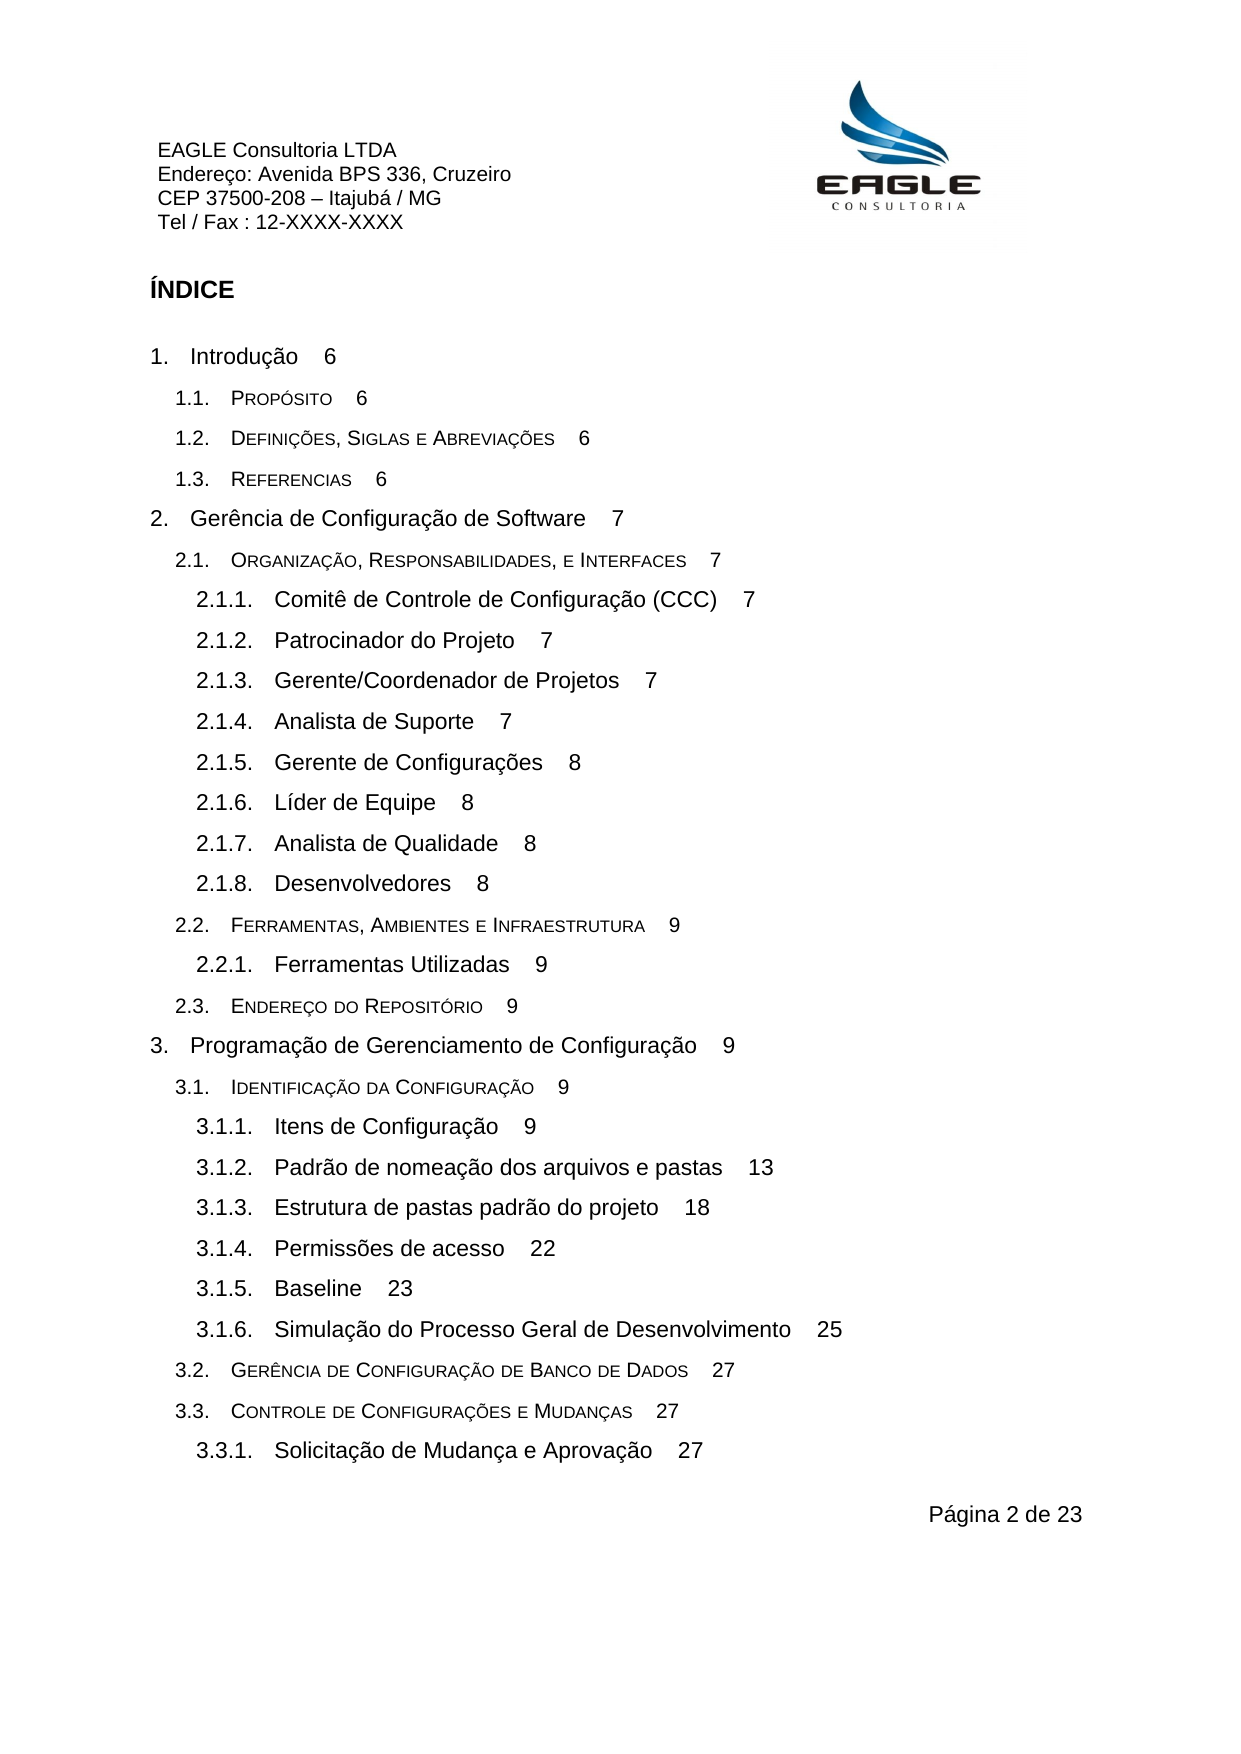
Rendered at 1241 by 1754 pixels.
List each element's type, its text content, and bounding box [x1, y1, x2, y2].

text 3.1.3. Estrutura de pastas padrão do projeto 18 [196, 1193, 1090, 1221]
text 1. Introdução 6 [150, 342, 1090, 371]
text 3.1.5. Baseline 23 [196, 1274, 1090, 1302]
text 1.3. Referencias 6 [175, 464, 1090, 492]
text 3.1.6. Simulação do Processo Geral de Desenvolvimento 25 [196, 1315, 1090, 1343]
text 2.1.6. Líder de Equipe 8 [196, 788, 1090, 816]
text 3.3.1. Solicitação de Mudança e Aprovação 27 [196, 1437, 1090, 1464]
text 2.1.2. Patrocinador do Projeto 7 [196, 626, 1090, 654]
text 2. Gerência de Configuração de Software 7 [150, 504, 1090, 533]
text 3.3. Controle de Configurações e Mudanças 27 [175, 1396, 1090, 1424]
text 2.1.3. Gerente/Coordenador de Projetos 7 [196, 667, 1090, 695]
text 3.1.1. Itens de Configuração 9 [196, 1112, 1090, 1140]
text 1.1. Propósito 6 [175, 383, 1090, 411]
text 2.1.1. Comitê de Controle de Configuração (CCC) 7 [196, 586, 1090, 614]
text ÍNDICE [150, 275, 1090, 330]
text 1.2. Definições, Siglas e Abreviações 6 [175, 423, 1090, 452]
text 3.2. Gerência de Configuração de Banco de Dados 27 [175, 1356, 1090, 1383]
text 2.2.1. Ferramentas Utilizadas 9 [196, 950, 1090, 978]
text 3.1. Identificação da Configuração 9 [175, 1072, 1090, 1100]
text 3.1.4. Permissões de acesso 22 [196, 1234, 1090, 1262]
text 2.1. Organização, Responsabilidades, e Interfaces 7 [175, 545, 1090, 573]
text 2.3. Endereço do Repositório 9 [175, 991, 1090, 1019]
text 2.1.5. Gerente de Configurações 8 [196, 748, 1090, 776]
text 2.1.7. Analista de Qualidade 8 [196, 829, 1090, 857]
picture [768, 39, 1028, 253]
text 2.1.8. Desenvolvedores 8 [196, 869, 1090, 897]
text 3.1.2. Padrão de nomeação dos arquivos e pastas 13 [196, 1153, 1090, 1181]
text 3. Programação de Gerenciamento de Configuração 9 [150, 1031, 1090, 1059]
text 2.1.4. Analista de Suporte 7 [196, 707, 1090, 735]
text 2.2. Ferramentas, Ambientes e Infraestrutura 9 [175, 910, 1090, 938]
